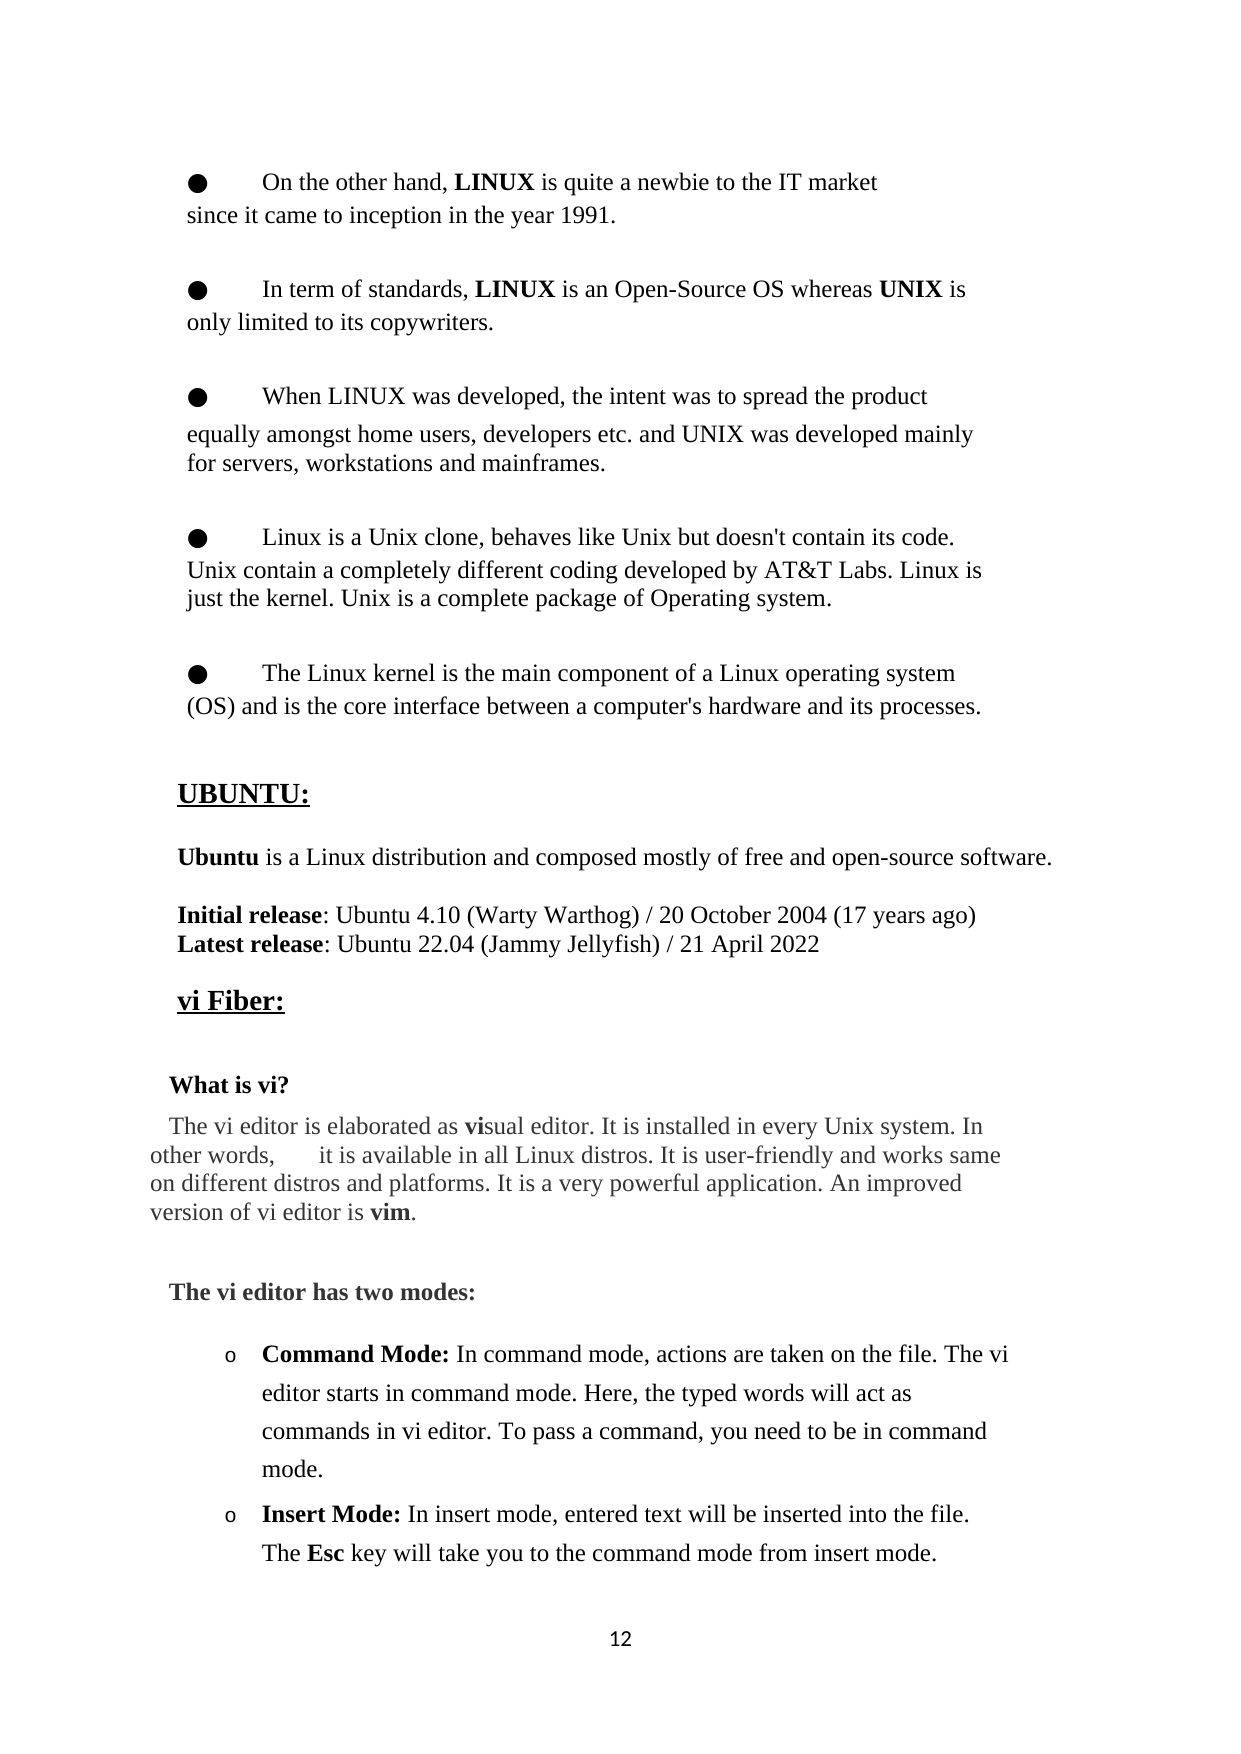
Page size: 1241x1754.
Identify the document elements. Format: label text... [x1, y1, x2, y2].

text Latest release: Ubuntu 22.04 (Jammy Jellyfish) / 21 April 2022 [177, 929, 1090, 958]
text The vi editor is elaborated as visual editor. It is installed in every Unix system. In other words, it is available in all Linux distros. It is user-friendly and works same on different distros and platforms. It is a very powerful application. An improved version of vi editor is vim. [150, 1111, 1011, 1226]
subtitle vi Fiber: [177, 983, 1090, 1016]
list Linux is a Unix clone, behaves like Unix but doesn't contain its code. Unix contain a completely different coding developed by AT&T Labs. Linux is just the kernel. Unix is a complete package of Operating system. [187, 506, 995, 612]
text Ubuntu is a Linux distribution and composed mostly of free and open-source software. [177, 842, 1090, 871]
list On the other hand, LINUX is quite a newbie to the IT market since it came to inception in the year 1991. [187, 150, 927, 228]
subtitle What is vi? [150, 1070, 1090, 1098]
list When LINUX was developed, the intent was to spread the product equally amongst home users, developers etc. and UNIX was developed mainly for servers, workstations and mainframes. [187, 368, 984, 476]
list Insert Mode: In insert mode, entered text will be inserted into the file. The Esc key will take you to the command mode from insert mode. [224, 1499, 1012, 1566]
list In term of standards, LINUX is an Open-Source OS whereas UNIX is only limited to its copywriters. [187, 258, 1007, 336]
subtitle UBUNTU: [177, 776, 1090, 809]
list Command Mode: In command mode, actions are taken on the file. The vi editor starts in command mode. Here, the typed words will act as commands in vi editor. To pass a command, you need to be in command mode. [224, 1339, 1012, 1483]
list The Linux kernel is the main component of a Linux operating system (OS) and is the core interface between a computer's hardware and its processes. [187, 642, 999, 720]
subtitle The vi editor has two modes: [150, 1277, 1090, 1305]
text Initial release: Ubuntu 4.10 (Warty Warthog) / 20 October 2004 (17 years ago) [177, 900, 1090, 929]
